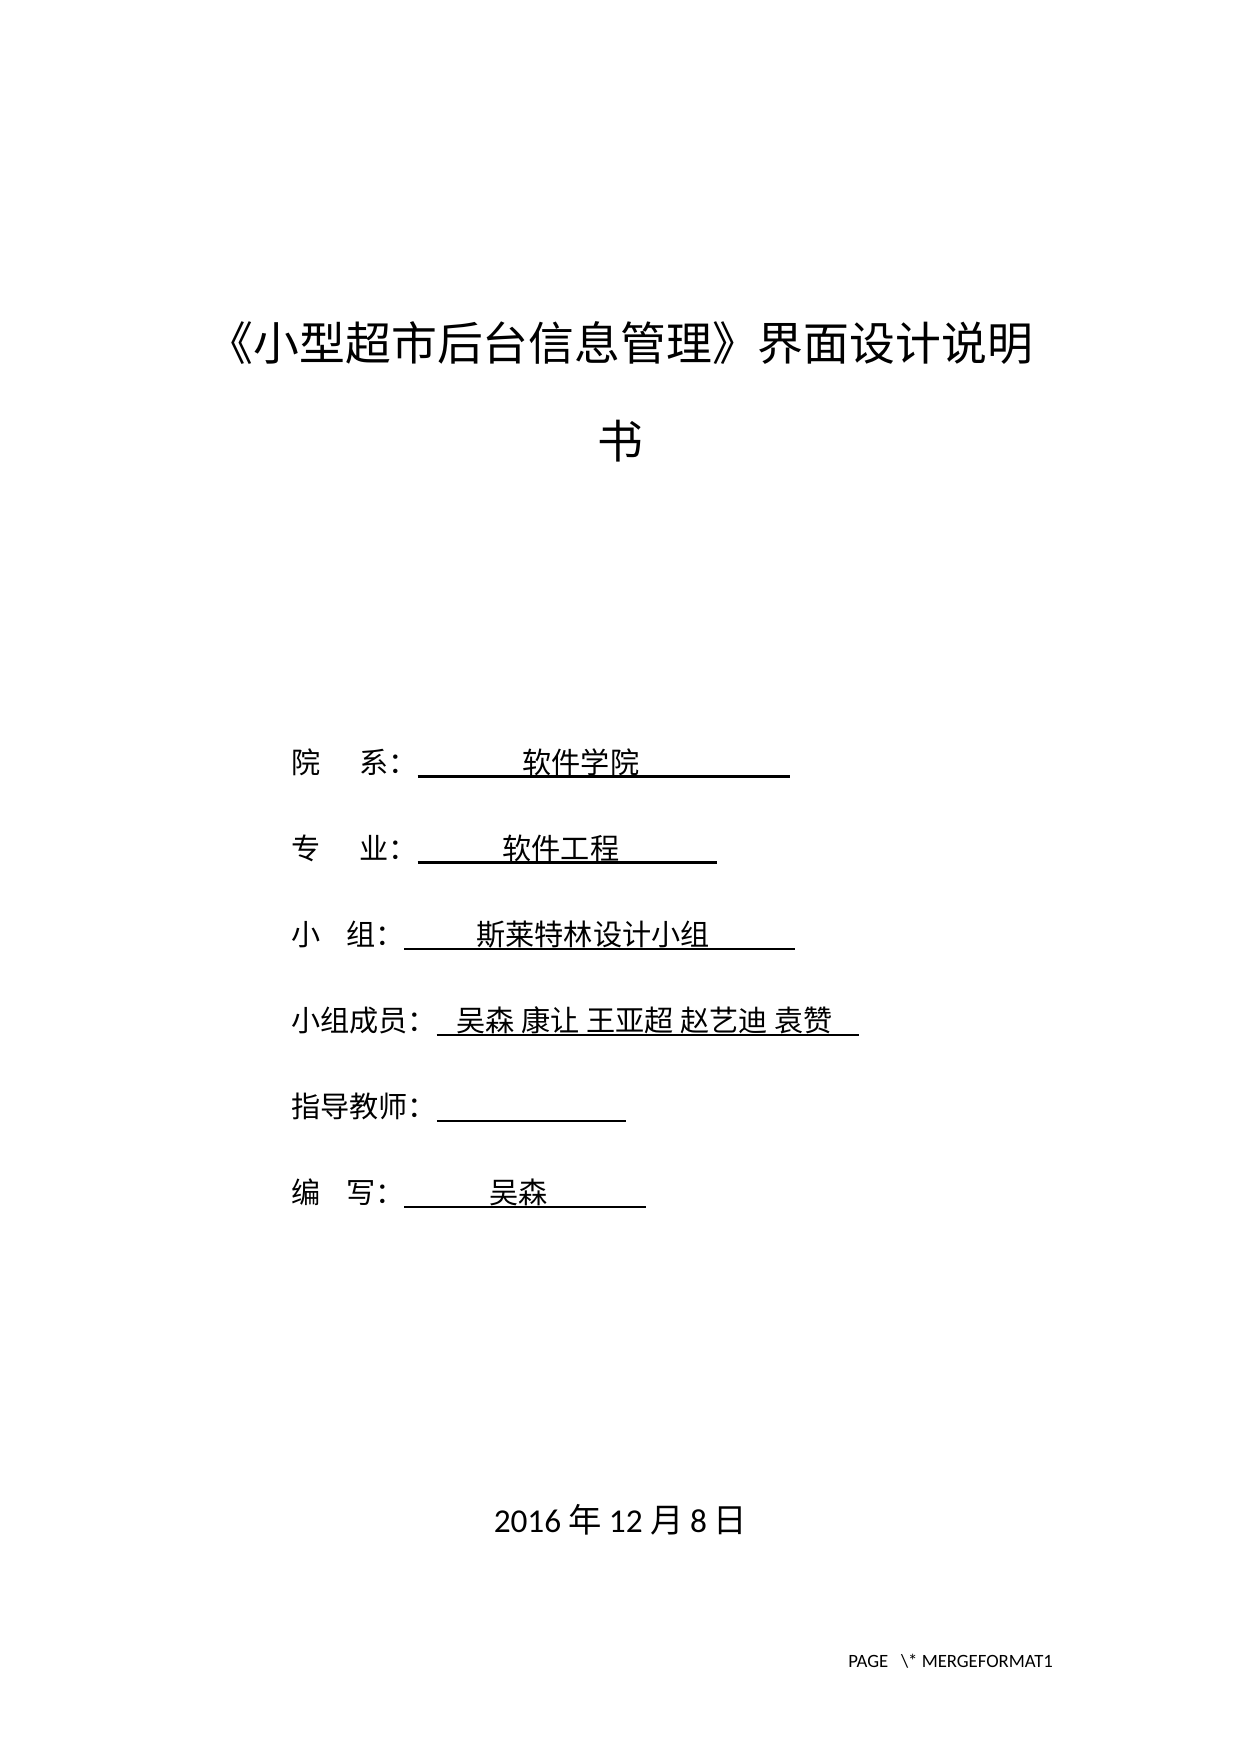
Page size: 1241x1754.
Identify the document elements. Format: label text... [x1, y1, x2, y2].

text 小 组： 斯莱特林设计小组 [187, 900, 1053, 965]
text 《小型超市后台信息管理》界面设计说明书 [187, 292, 1053, 487]
text 2016 年12 月8日 [187, 1486, 1053, 1551]
text 院 系： 软件学院 [187, 728, 1053, 793]
text 编 写： 吴森 [187, 1158, 1053, 1223]
text 小组成员： 吴森 康让 王亚超 赵艺迪 袁赞 [187, 986, 1053, 1051]
text 指导教师： [187, 1072, 1053, 1137]
text 专 业： 软件工程 [187, 814, 1053, 879]
